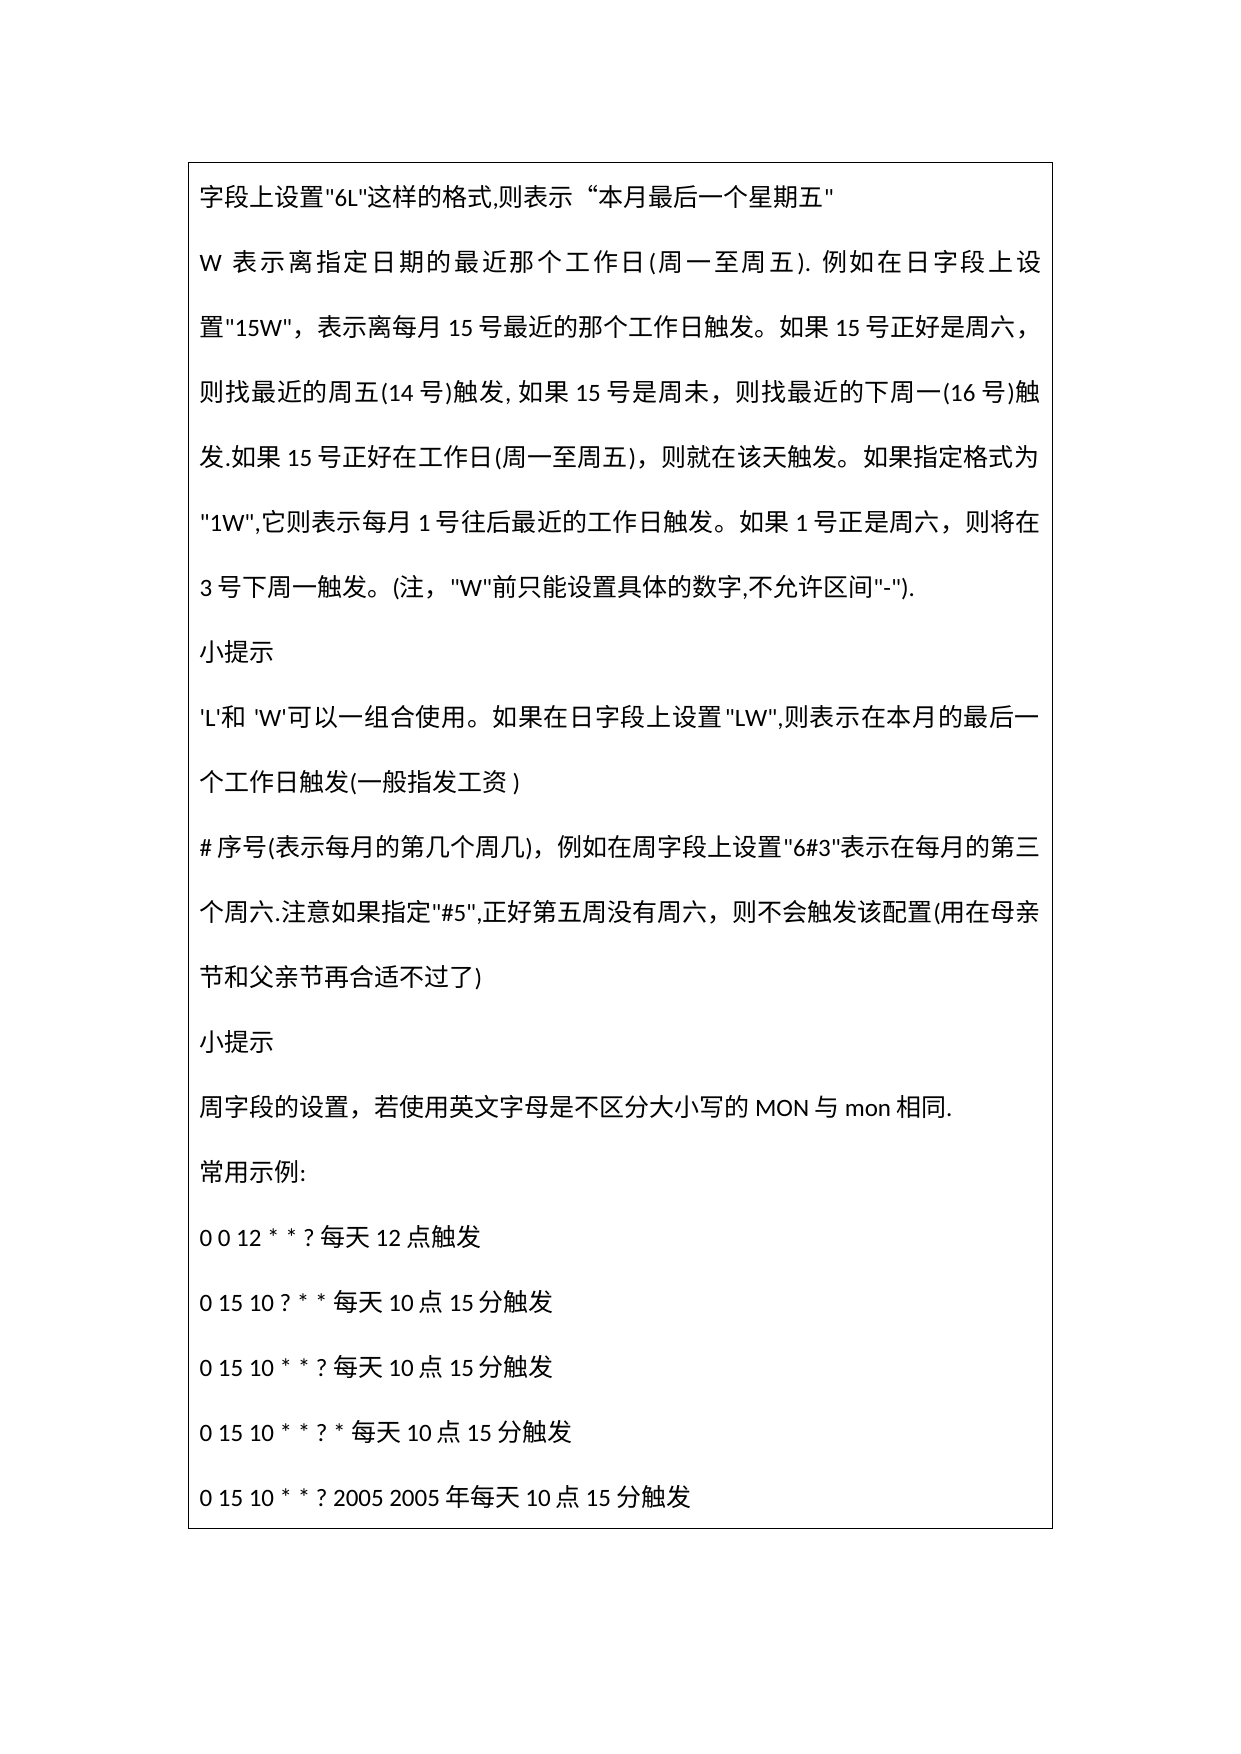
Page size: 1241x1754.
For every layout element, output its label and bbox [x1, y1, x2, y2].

table_cell [189, 163, 1052, 1528]
